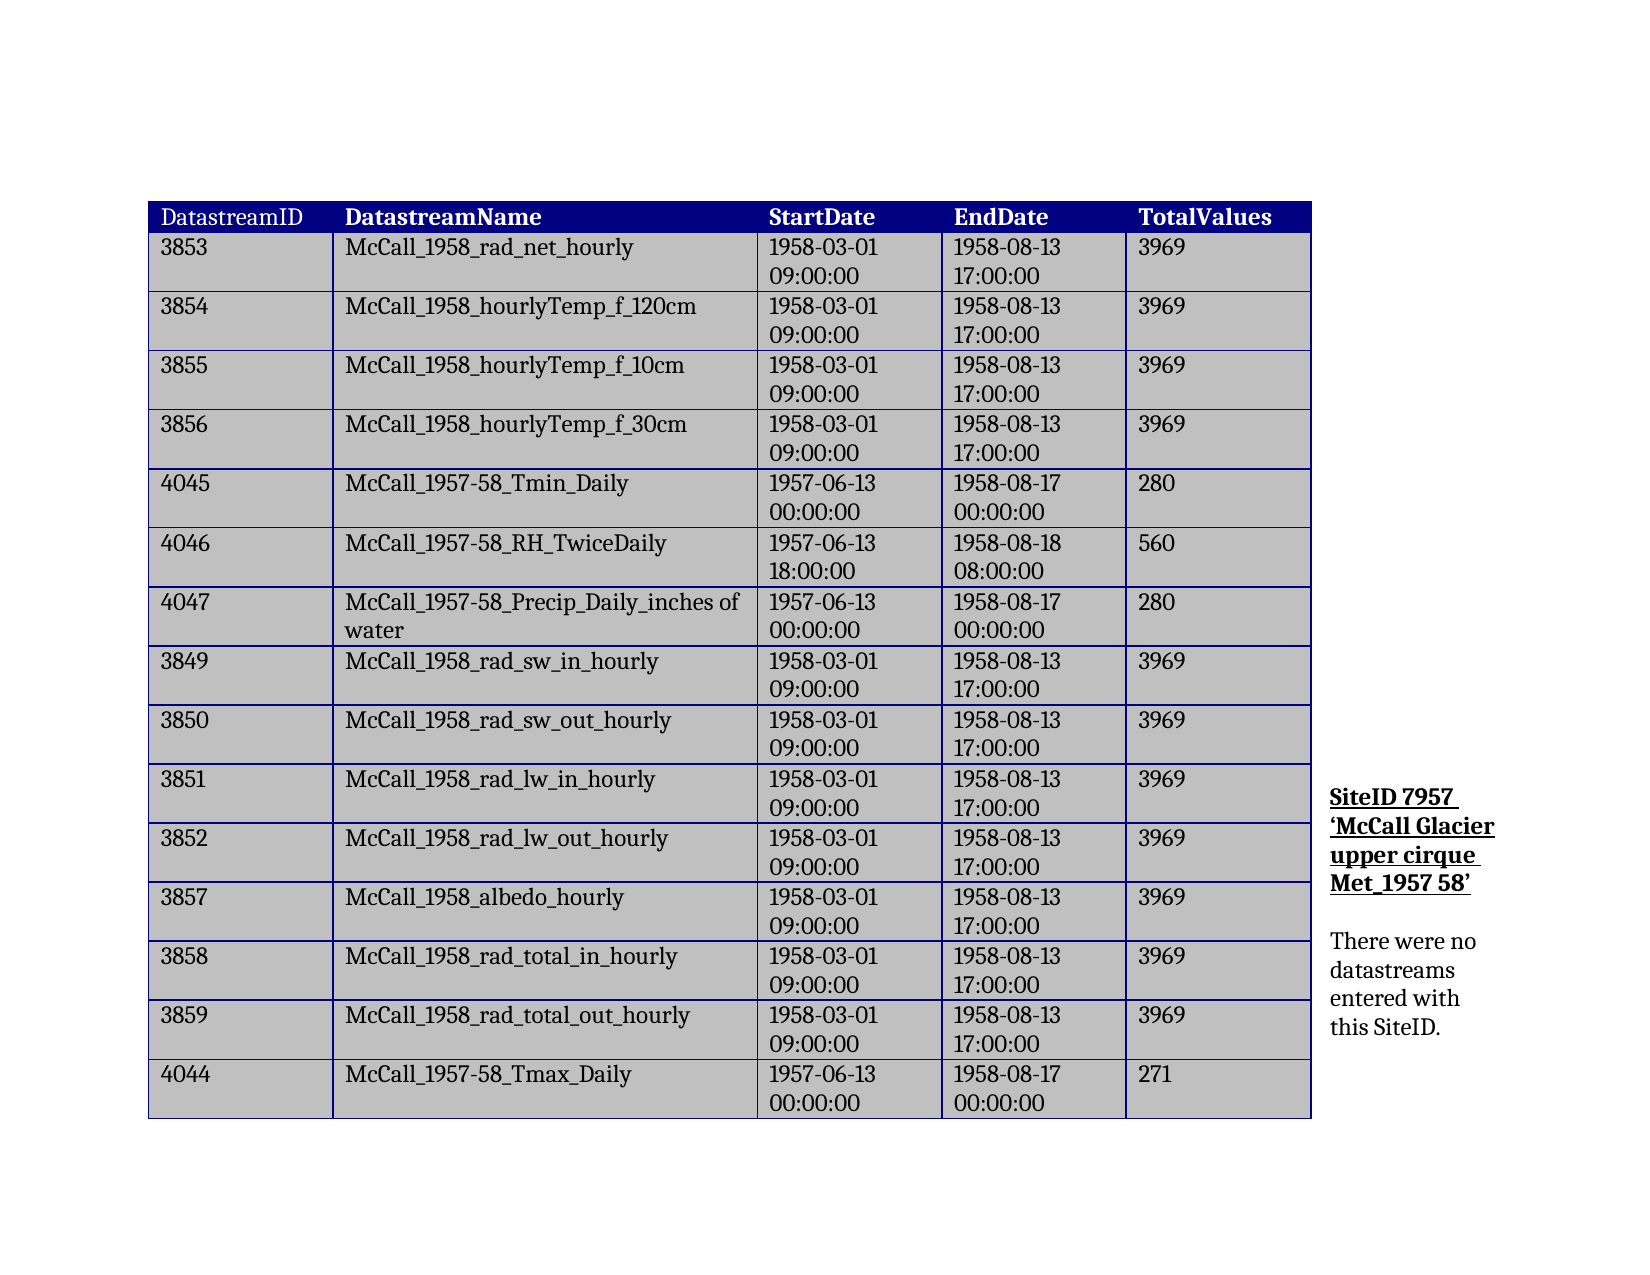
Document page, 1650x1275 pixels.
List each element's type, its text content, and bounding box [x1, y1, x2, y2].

table_cell 1957-06-13 18:00:00 [758, 528, 941, 586]
table_cell 3851 [149, 765, 332, 822]
text There were no datastreams entered with this SiteID. [1312, 927, 1500, 1042]
table_cell McCall_1957-58_Tmin_Daily [334, 470, 757, 527]
table_cell 1958-03-01 09:00:00 [758, 765, 941, 822]
table_cell 1958-08-13 17:00:00 [943, 292, 1125, 350]
table_cell 560 [1127, 528, 1310, 586]
table_cell 4044 [149, 1060, 332, 1117]
table_cell 3969 [1127, 351, 1310, 409]
table_cell 3969 [1127, 233, 1310, 291]
table_cell McCall_1957-58_Precip_Daily_inches of water [334, 588, 757, 645]
table_cell 3969 [1127, 706, 1310, 763]
table_cell 1958-08-18 08:00:00 [943, 528, 1125, 586]
table_cell 1958-08-13 17:00:00 [943, 942, 1125, 999]
table_cell McCall_1958_rad_total_out_hourly [334, 1001, 757, 1058]
table_cell 4045 [149, 470, 332, 527]
table_cell McCall_1958_rad_sw_out_hourly [334, 706, 757, 763]
table_cell McCall_1958_albedo_hourly [334, 883, 757, 940]
table_cell McCall_1958_hourlyTemp_f_10cm [334, 351, 757, 409]
table_cell 1958-03-01 09:00:00 [758, 824, 941, 881]
table_header StartDate [758, 203, 941, 232]
table_cell 1958-03-01 09:00:00 [758, 351, 941, 409]
table_cell 3853 [149, 233, 332, 291]
table_cell 1958-08-13 17:00:00 [943, 765, 1125, 822]
table_cell 3858 [149, 942, 332, 999]
table_cell McCall_1958_hourlyTemp_f_120cm [334, 292, 757, 350]
table_cell 1958-03-01 09:00:00 [758, 410, 941, 468]
table_cell 280 [1127, 470, 1310, 527]
table_cell 3850 [149, 706, 332, 763]
table_cell 1957-06-13 00:00:00 [758, 1060, 941, 1117]
table_cell 3852 [149, 824, 332, 881]
table_cell 3857 [149, 883, 332, 940]
table_cell 4047 [149, 588, 332, 645]
table_cell 1958-08-17 00:00:00 [943, 470, 1125, 527]
table_cell 1958-08-17 00:00:00 [943, 588, 1125, 645]
table_cell 1958-08-17 00:00:00 [943, 1060, 1125, 1117]
table_cell McCall_1958_hourlyTemp_f_30cm [334, 410, 757, 468]
table_cell 3969 [1127, 824, 1310, 881]
table_cell McCall_1958_rad_lw_in_hourly [334, 765, 757, 822]
table_cell McCall_1958_rad_net_hourly [334, 233, 757, 291]
table_cell 1958-03-01 09:00:00 [758, 233, 941, 291]
table_header DatastreamName [334, 203, 757, 232]
table_cell 1958-03-01 09:00:00 [758, 883, 941, 940]
table_cell McCall_1958_rad_total_in_hourly [334, 942, 757, 999]
table_cell 3969 [1127, 410, 1310, 468]
table_cell 1958-08-13 17:00:00 [943, 706, 1125, 763]
table_cell 1957-06-13 00:00:00 [758, 470, 941, 527]
table_cell McCall_1957-58_RH_TwiceDaily [334, 528, 757, 586]
table_cell 1958-08-13 17:00:00 [943, 410, 1125, 468]
table_cell 271 [1127, 1060, 1310, 1117]
table_cell 1958-08-13 17:00:00 [943, 351, 1125, 409]
table_cell 1958-08-13 17:00:00 [943, 824, 1125, 881]
table_cell McCall_1957-58_Tmax_Daily [334, 1060, 757, 1117]
table_cell 3969 [1127, 647, 1310, 704]
table_cell 280 [1127, 588, 1310, 645]
table_cell 1958-08-13 17:00:00 [943, 233, 1125, 291]
table_cell 1958-08-13 17:00:00 [943, 647, 1125, 704]
table_cell 1958-03-01 09:00:00 [758, 706, 941, 763]
table_cell 1958-03-01 09:00:00 [758, 1001, 941, 1058]
table_cell 1958-03-01 09:00:00 [758, 292, 941, 350]
table_cell 4046 [149, 528, 332, 586]
table_cell 3969 [1127, 292, 1310, 350]
table_cell 3859 [149, 1001, 332, 1058]
table_cell McCall_1958_rad_sw_in_hourly [334, 647, 757, 704]
table_cell 3856 [149, 410, 332, 468]
table_cell McCall_1958_rad_lw_out_hourly [334, 824, 757, 881]
table_cell 1958-03-01 09:00:00 [758, 647, 941, 704]
table_cell 1958-08-13 17:00:00 [943, 1001, 1125, 1058]
table_cell 3849 [149, 647, 332, 704]
table_cell 3855 [149, 351, 332, 409]
table_cell 1958-08-13 17:00:00 [943, 883, 1125, 940]
table_cell 3854 [149, 292, 332, 350]
table_header EndDate [943, 203, 1125, 232]
table_header TotalValues [1127, 203, 1310, 232]
table_cell 3969 [1127, 765, 1310, 822]
table_cell 1958-03-01 09:00:00 [758, 942, 941, 999]
table_cell 3969 [1127, 1001, 1310, 1058]
table_header DatastreamID [149, 203, 332, 232]
table_cell 3969 [1127, 883, 1310, 940]
text SiteID 7957 ‘McCall Glacier upper cirque Met_1957 58’ [1312, 783, 1500, 898]
table_cell 1957-06-13 00:00:00 [758, 588, 941, 645]
table_cell 3969 [1127, 942, 1310, 999]
